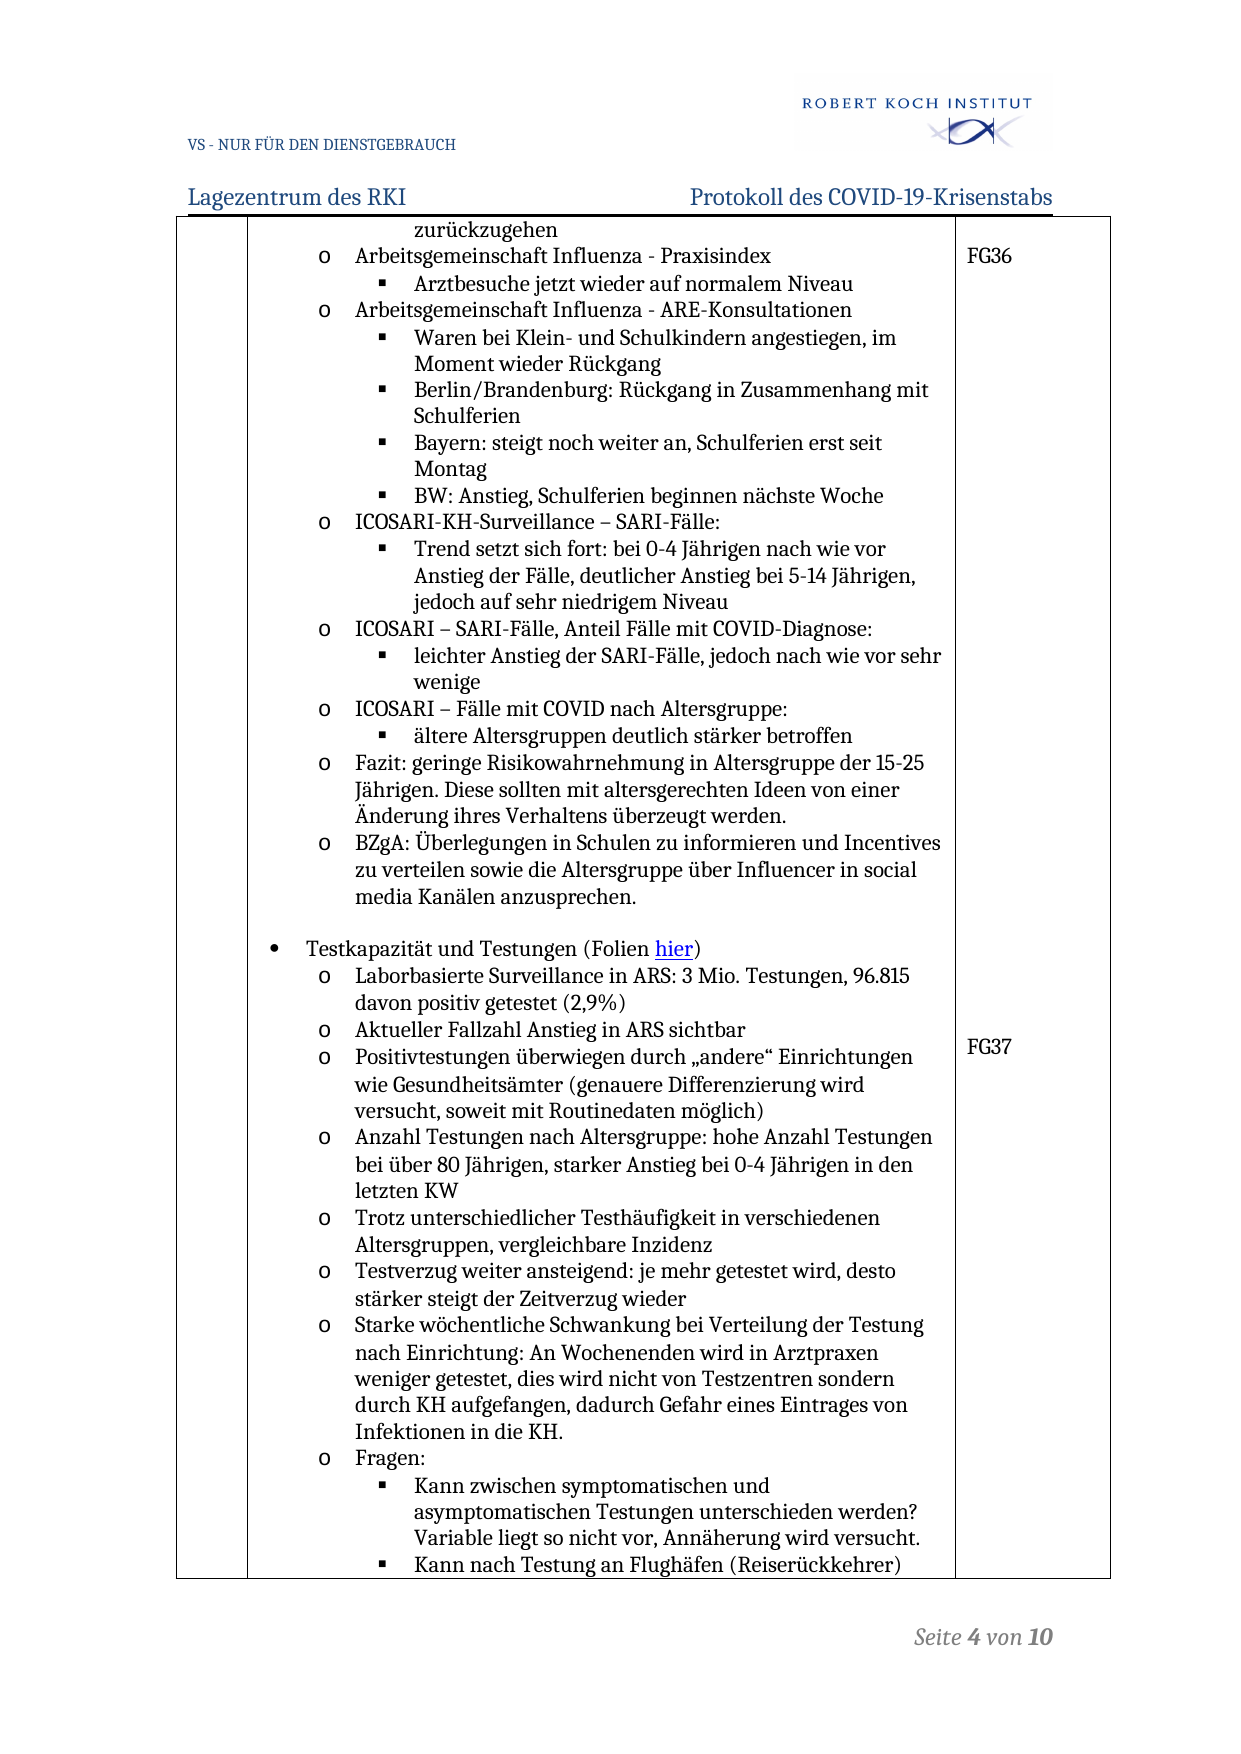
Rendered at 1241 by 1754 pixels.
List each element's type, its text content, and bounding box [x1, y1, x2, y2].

table_cell 1 [177, 217, 247, 1578]
picture [794, 73, 1053, 151]
table_cell ZIG1 FG32 FG36 FG37 [956, 217, 1110, 1578]
